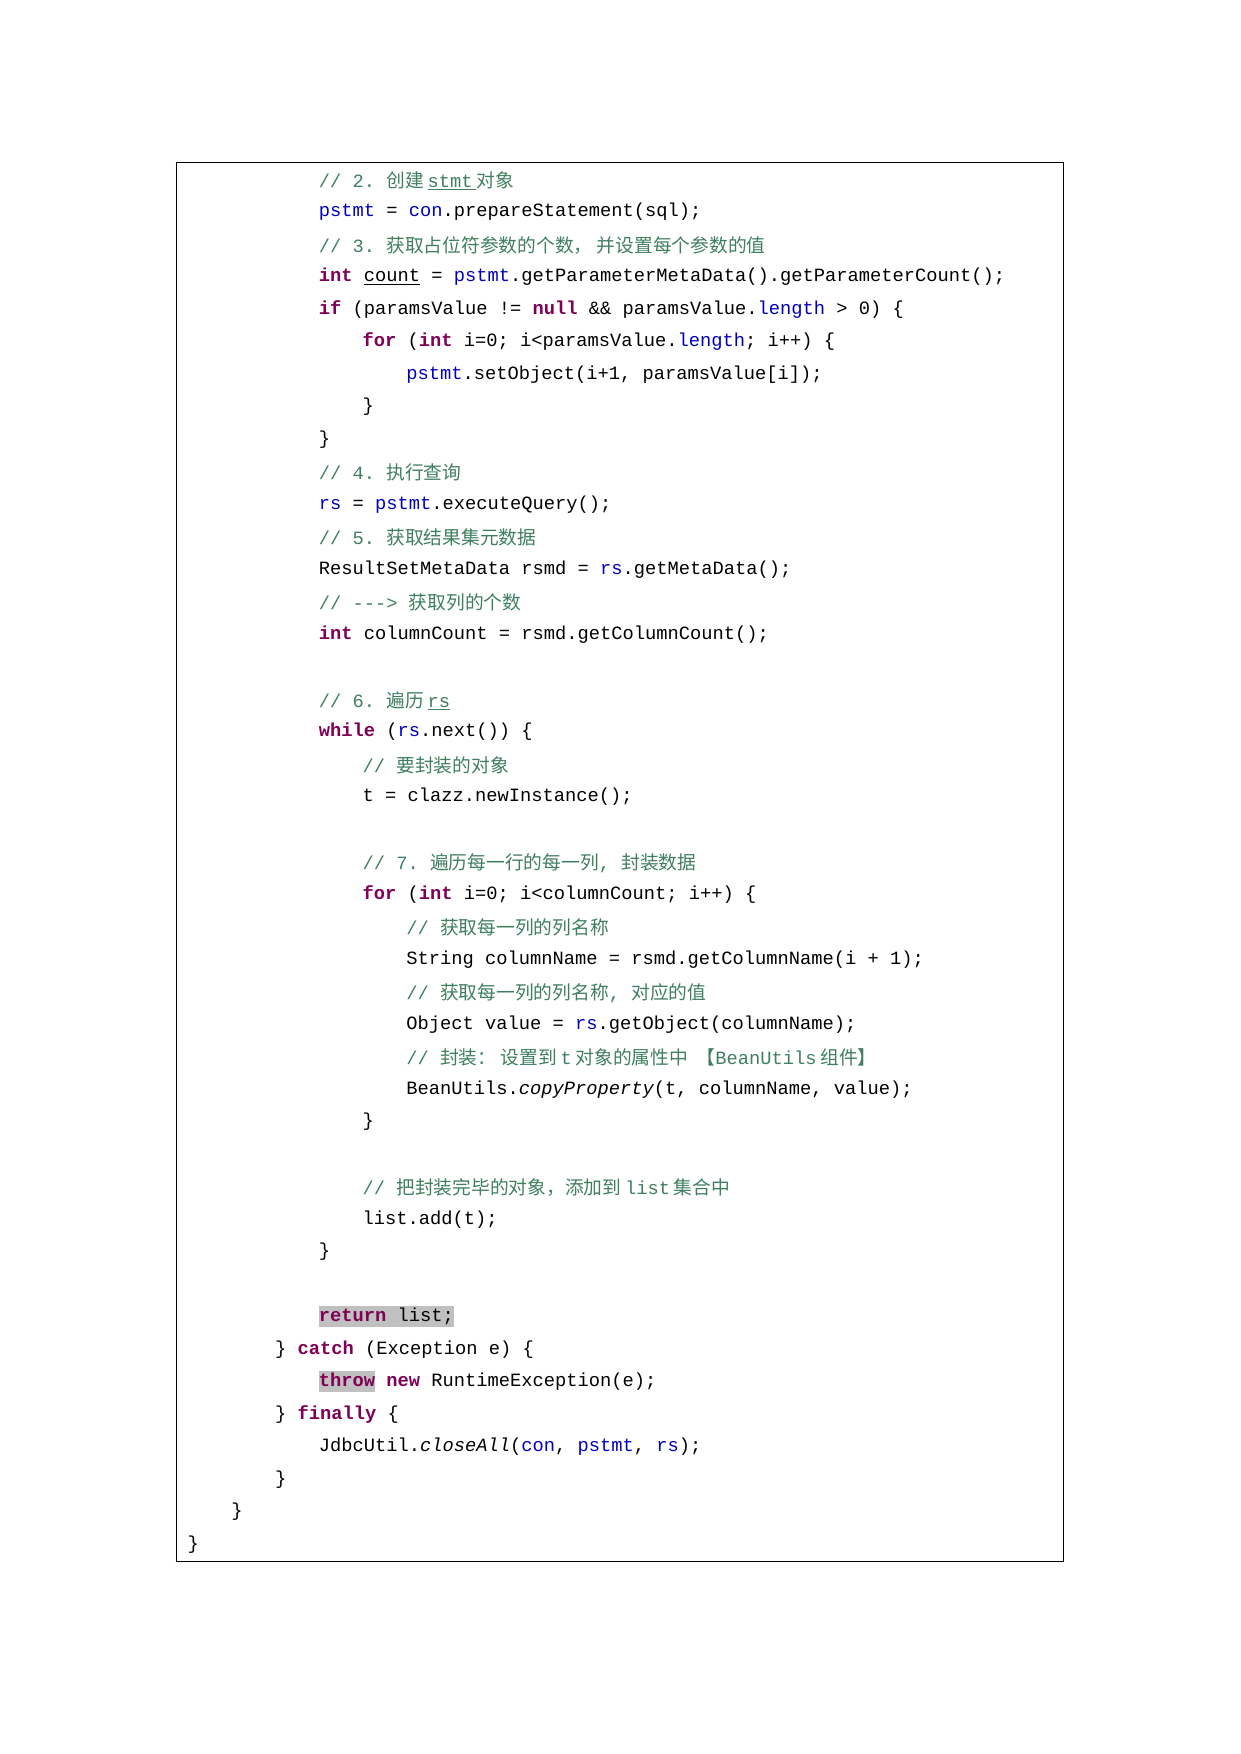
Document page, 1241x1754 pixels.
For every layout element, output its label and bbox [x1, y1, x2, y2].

table_header [177, 163, 1063, 1561]
